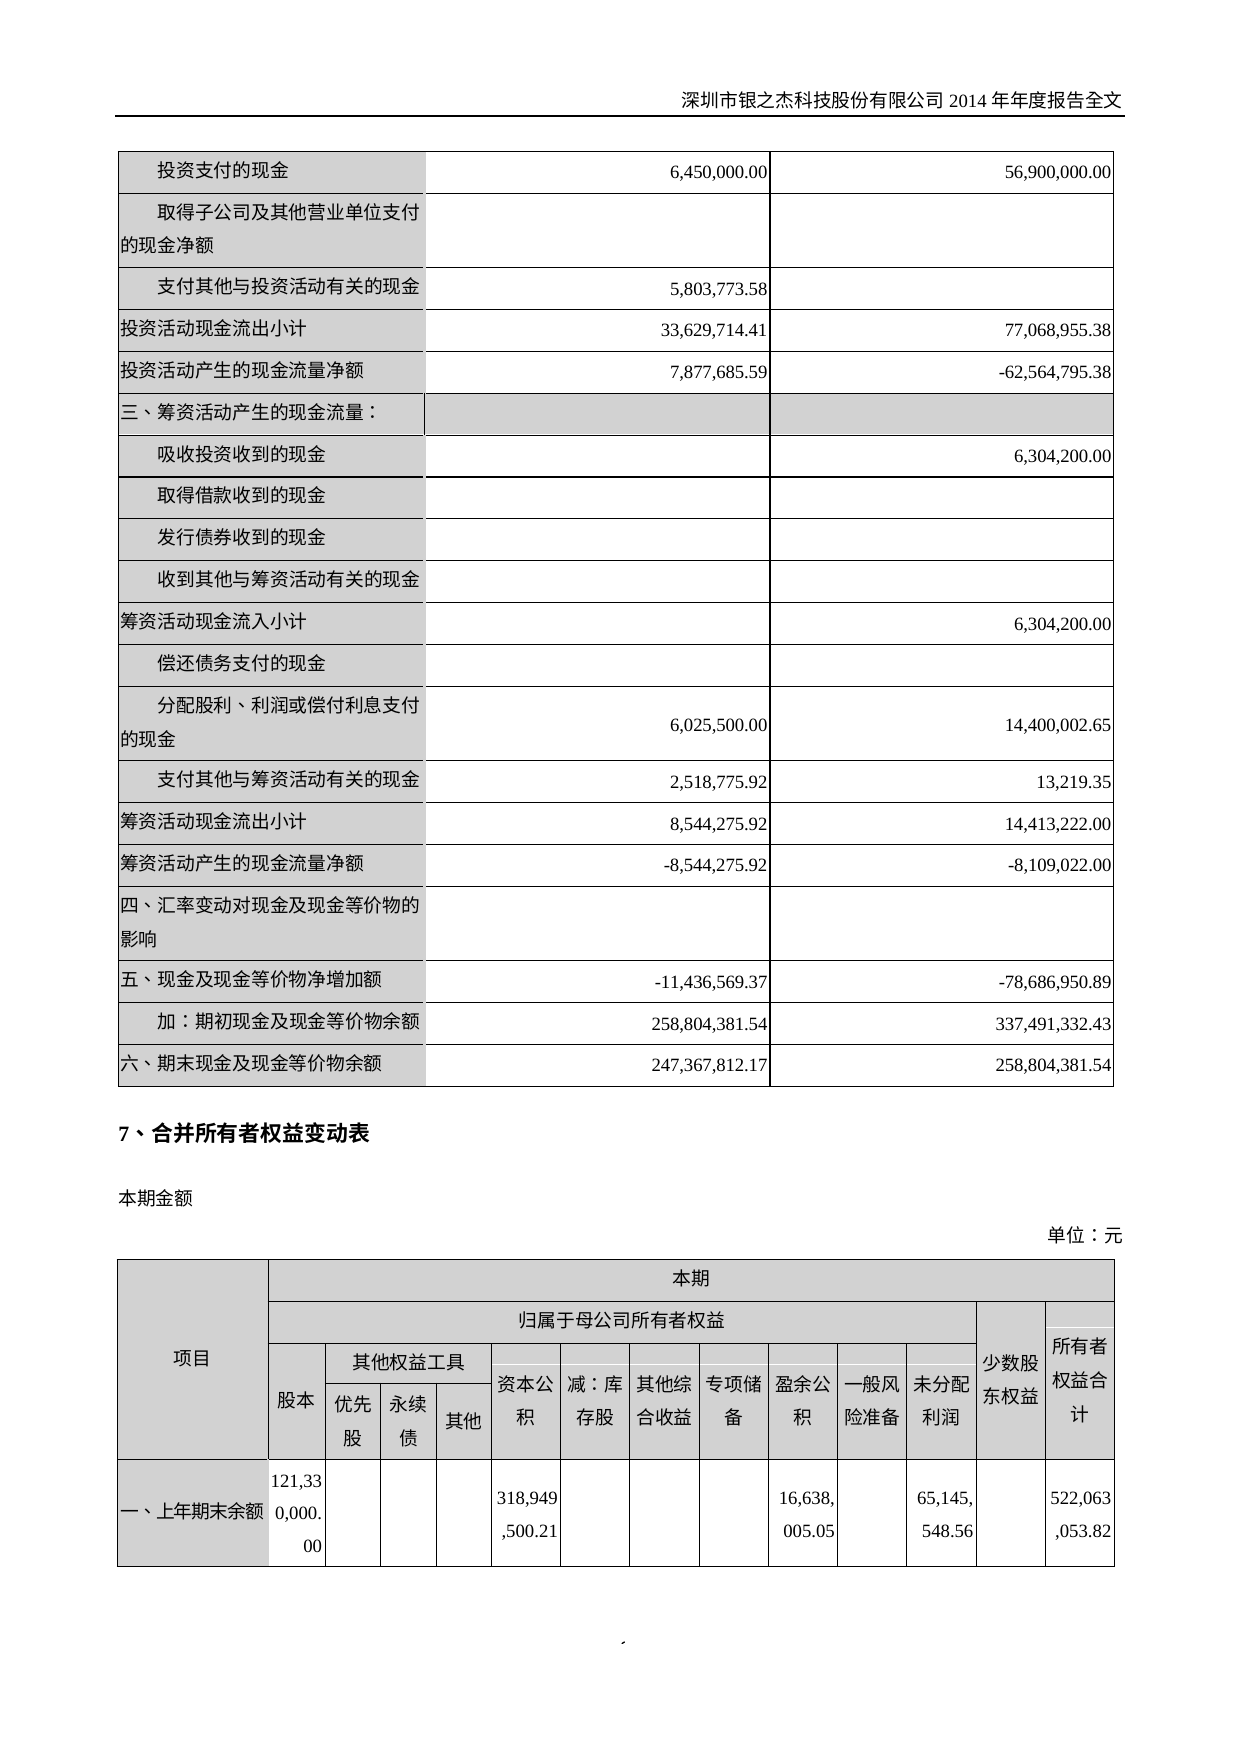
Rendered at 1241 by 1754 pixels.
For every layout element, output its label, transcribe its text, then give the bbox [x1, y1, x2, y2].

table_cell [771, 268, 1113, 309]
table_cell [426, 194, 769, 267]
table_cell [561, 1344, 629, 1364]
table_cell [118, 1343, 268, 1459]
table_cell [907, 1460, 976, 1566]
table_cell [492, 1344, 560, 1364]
text 本期金额 [118, 1185, 1138, 1210]
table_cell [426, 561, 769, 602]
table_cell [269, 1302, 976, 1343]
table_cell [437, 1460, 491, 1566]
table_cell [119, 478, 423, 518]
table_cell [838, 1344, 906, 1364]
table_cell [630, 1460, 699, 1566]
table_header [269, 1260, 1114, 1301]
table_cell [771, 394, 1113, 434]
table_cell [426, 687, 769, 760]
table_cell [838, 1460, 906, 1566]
subtitle 7、合并所有者权益变动表 [118, 1118, 1138, 1147]
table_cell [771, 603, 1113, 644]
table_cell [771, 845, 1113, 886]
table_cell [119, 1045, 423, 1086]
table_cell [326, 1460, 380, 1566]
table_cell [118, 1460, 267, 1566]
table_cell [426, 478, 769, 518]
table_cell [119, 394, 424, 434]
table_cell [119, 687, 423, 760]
text 单位：元 [102, 1223, 1122, 1248]
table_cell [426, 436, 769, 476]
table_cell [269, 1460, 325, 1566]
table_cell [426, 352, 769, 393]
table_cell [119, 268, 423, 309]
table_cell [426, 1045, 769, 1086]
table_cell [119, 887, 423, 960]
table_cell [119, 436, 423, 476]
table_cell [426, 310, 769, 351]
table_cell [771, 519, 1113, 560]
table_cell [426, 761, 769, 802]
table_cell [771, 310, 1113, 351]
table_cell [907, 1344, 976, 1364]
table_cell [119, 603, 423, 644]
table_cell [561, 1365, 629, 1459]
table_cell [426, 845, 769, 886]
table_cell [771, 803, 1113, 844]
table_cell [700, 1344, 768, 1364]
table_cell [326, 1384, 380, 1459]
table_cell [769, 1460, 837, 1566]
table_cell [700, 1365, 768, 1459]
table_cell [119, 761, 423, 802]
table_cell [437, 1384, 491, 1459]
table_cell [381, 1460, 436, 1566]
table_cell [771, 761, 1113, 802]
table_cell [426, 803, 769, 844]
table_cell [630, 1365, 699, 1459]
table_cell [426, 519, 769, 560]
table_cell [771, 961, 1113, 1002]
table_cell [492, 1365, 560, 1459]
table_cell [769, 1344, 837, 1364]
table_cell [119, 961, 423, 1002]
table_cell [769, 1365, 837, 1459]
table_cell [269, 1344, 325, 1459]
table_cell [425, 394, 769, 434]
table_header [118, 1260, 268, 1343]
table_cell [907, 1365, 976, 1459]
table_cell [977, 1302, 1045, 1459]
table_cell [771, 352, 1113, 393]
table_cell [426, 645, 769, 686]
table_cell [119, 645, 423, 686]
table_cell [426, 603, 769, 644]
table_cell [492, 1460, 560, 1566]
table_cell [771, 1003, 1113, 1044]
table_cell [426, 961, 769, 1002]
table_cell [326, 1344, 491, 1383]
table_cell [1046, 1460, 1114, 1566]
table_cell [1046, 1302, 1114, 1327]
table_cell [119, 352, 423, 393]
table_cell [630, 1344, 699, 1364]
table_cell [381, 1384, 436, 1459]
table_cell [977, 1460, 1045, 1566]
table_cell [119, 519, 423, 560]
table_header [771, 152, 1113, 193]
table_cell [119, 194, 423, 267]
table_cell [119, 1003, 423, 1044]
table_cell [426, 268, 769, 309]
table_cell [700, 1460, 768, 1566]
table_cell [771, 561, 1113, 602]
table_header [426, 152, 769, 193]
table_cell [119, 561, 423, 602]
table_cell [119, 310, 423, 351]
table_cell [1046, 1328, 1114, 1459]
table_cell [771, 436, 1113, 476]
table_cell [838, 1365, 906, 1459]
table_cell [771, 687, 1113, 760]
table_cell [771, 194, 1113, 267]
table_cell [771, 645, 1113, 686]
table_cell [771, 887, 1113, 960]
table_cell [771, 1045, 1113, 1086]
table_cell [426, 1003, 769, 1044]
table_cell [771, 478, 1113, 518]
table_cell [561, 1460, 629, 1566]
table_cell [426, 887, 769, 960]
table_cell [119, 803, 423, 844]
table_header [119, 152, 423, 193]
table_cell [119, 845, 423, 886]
